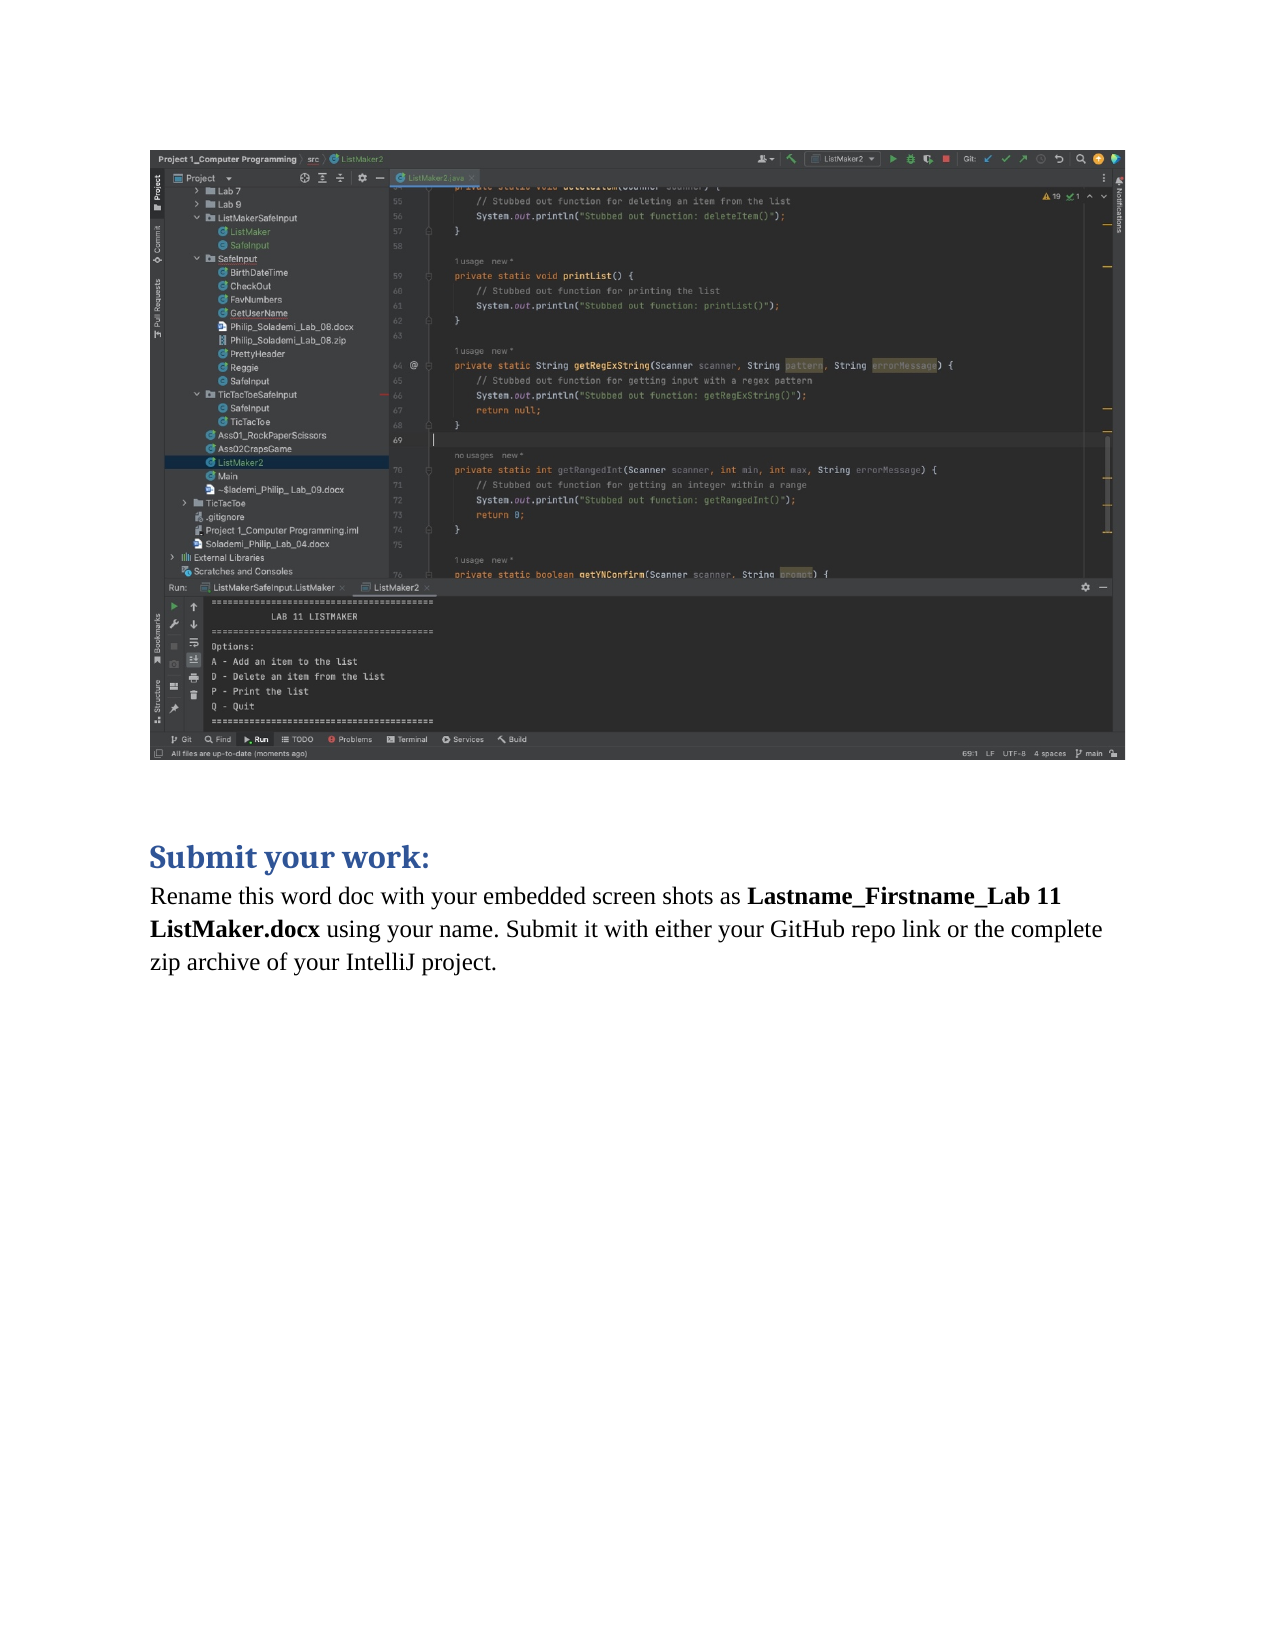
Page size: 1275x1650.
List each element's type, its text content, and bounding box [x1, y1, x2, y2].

picture [150, 150, 1125, 760]
text Submit your work: Rename this word doc with your embedded screen shots as Lastname_Firstname_Lab 11 ListMaker.docx using your name. Submit it with either your GitHub repo link or the complete zip archive of your IntelliJ project. [150, 838, 1125, 976]
